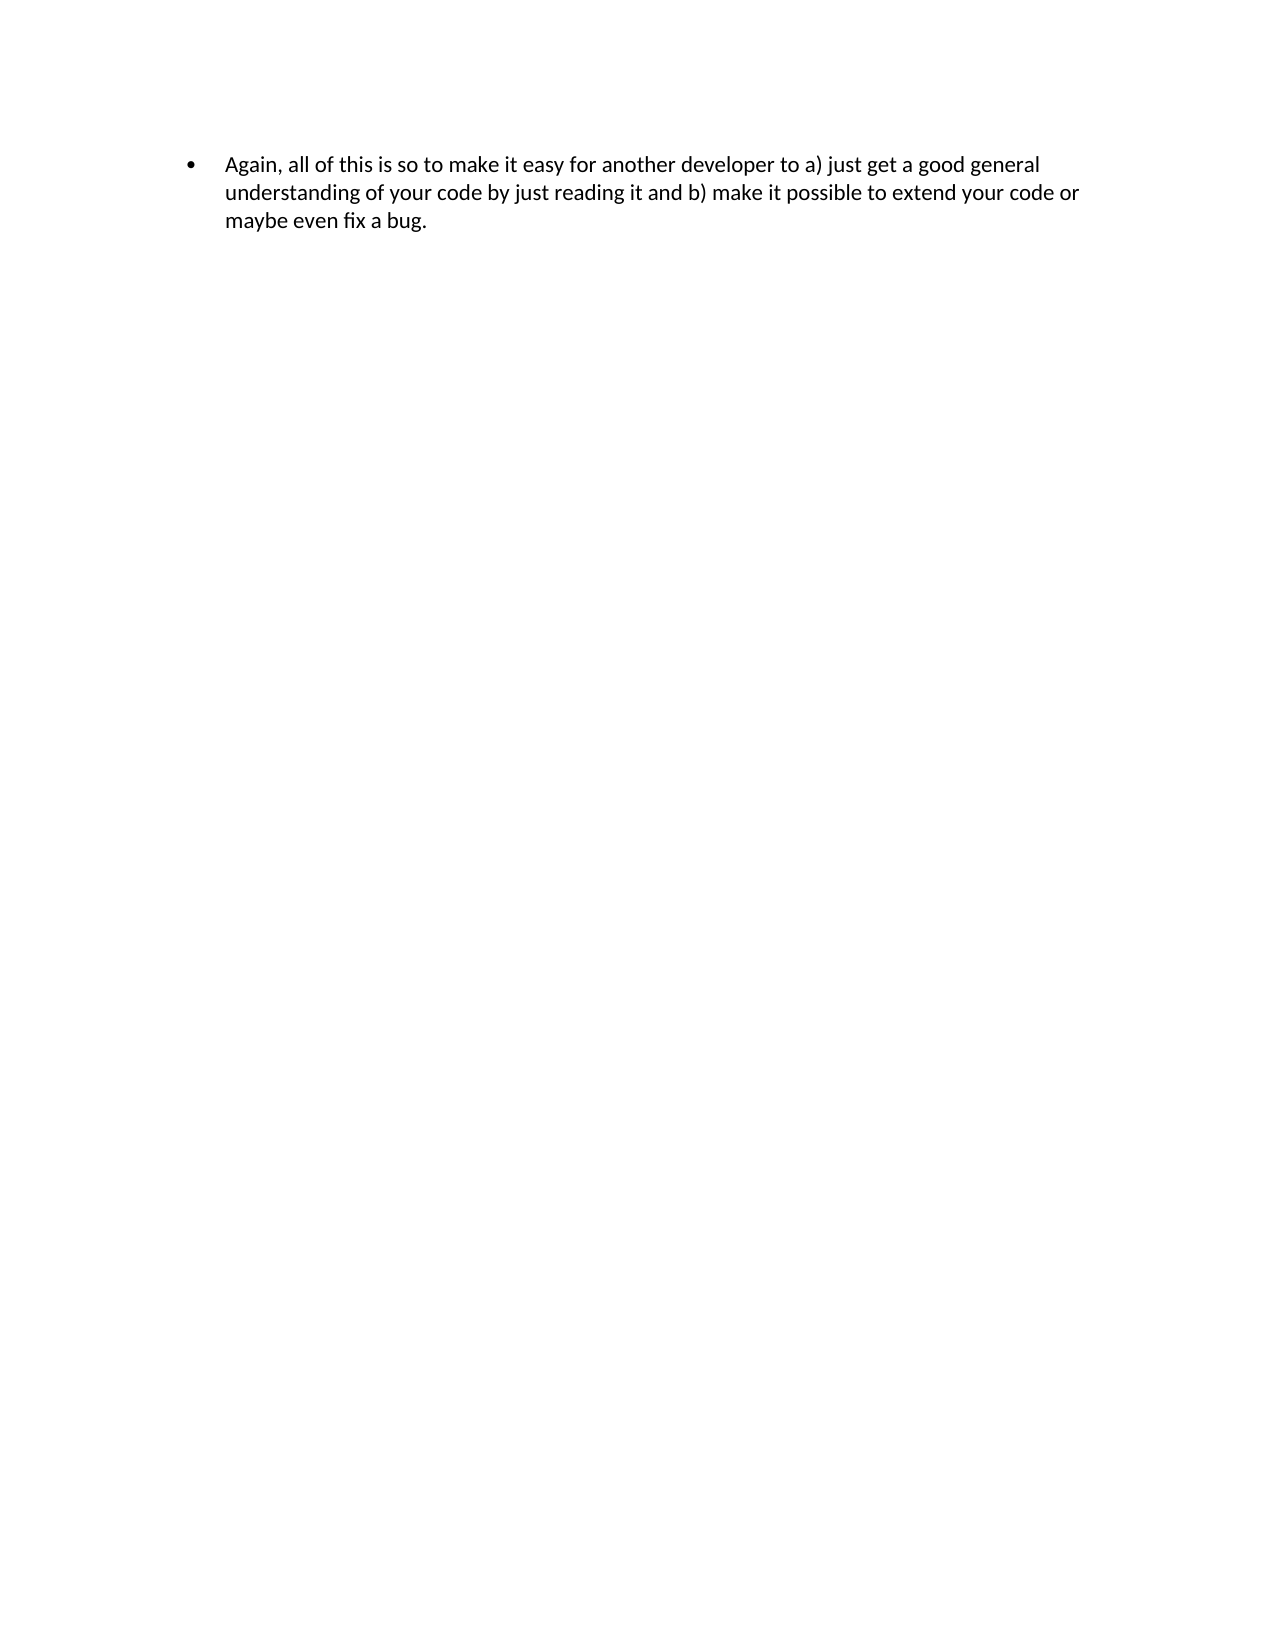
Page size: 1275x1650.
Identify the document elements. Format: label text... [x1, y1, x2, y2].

list Again, all of this is so to make it easy for another developer to a) just get a good general understanding of your code by just reading it and b) make it possible to extend your code or maybe even fix a bug. [187, 150, 1125, 234]
